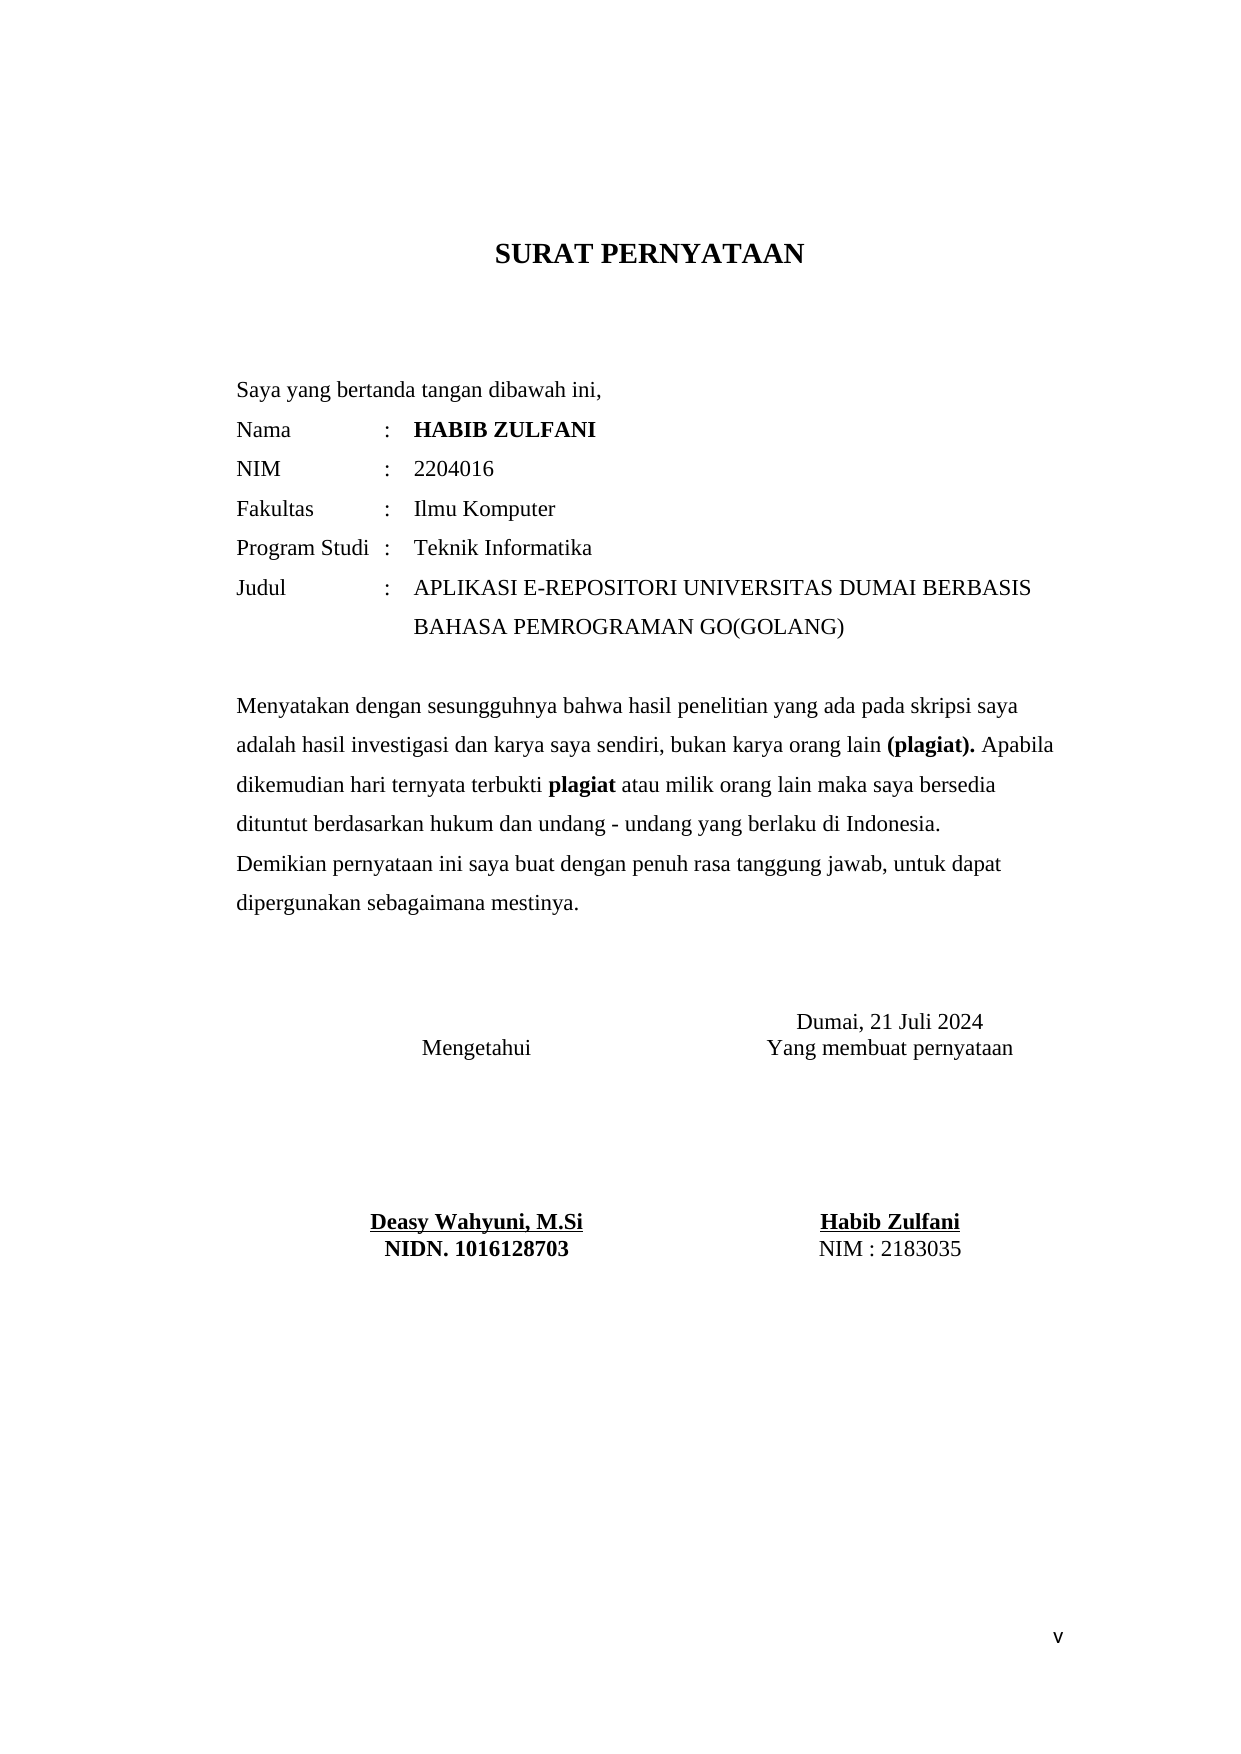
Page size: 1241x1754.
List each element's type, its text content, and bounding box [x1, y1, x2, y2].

table_header Dumai, 21 Juli 2024 Yang membuat pernyataan Habib Zulfani NIM : 2183035 [705, 1008, 1074, 1299]
text Saya yang bertanda tangan dibawah ini, [236, 376, 1063, 402]
text Menyatakan dengan sesungguhnya bahwa hasil penelitian yang ada pada skripsi saya adalah hasil investigasi dan karya saya sendiri, bukan karya orang lain (plagiat). Apabila dikemudian hari ternyata terbukti plagiat atau milik orang lain maka saya bersedia dituntut berdasarkan hukum dan undang - undang yang berlaku di Indonesia. [236, 692, 1063, 837]
text Fakultas : Ilmu Komputer [236, 494, 1063, 521]
text Program Studi : Teknik Informatika [236, 534, 1063, 560]
subtitle SURAT PERNYATAAN [236, 236, 1063, 270]
text Demikian pernyataan ini saya buat dengan penuh rasa tanggung jawab, untuk dapat dipergunakan sebagaimana mestinya. [236, 850, 1063, 916]
text Judul : APLIKASI E-REPOSITORI UNIVERSITAS DUMAI BERBASIS BAHASA PEMROGRAMAN GO(GOLANG) [236, 573, 1063, 639]
table_header Mengetahui Deasy Wahyuni, M.Si NIDN. 1016128703 [248, 1008, 705, 1299]
text NIM : 2204016 [236, 455, 1063, 481]
text Nama : HABIB ZULFANI [236, 416, 1063, 442]
